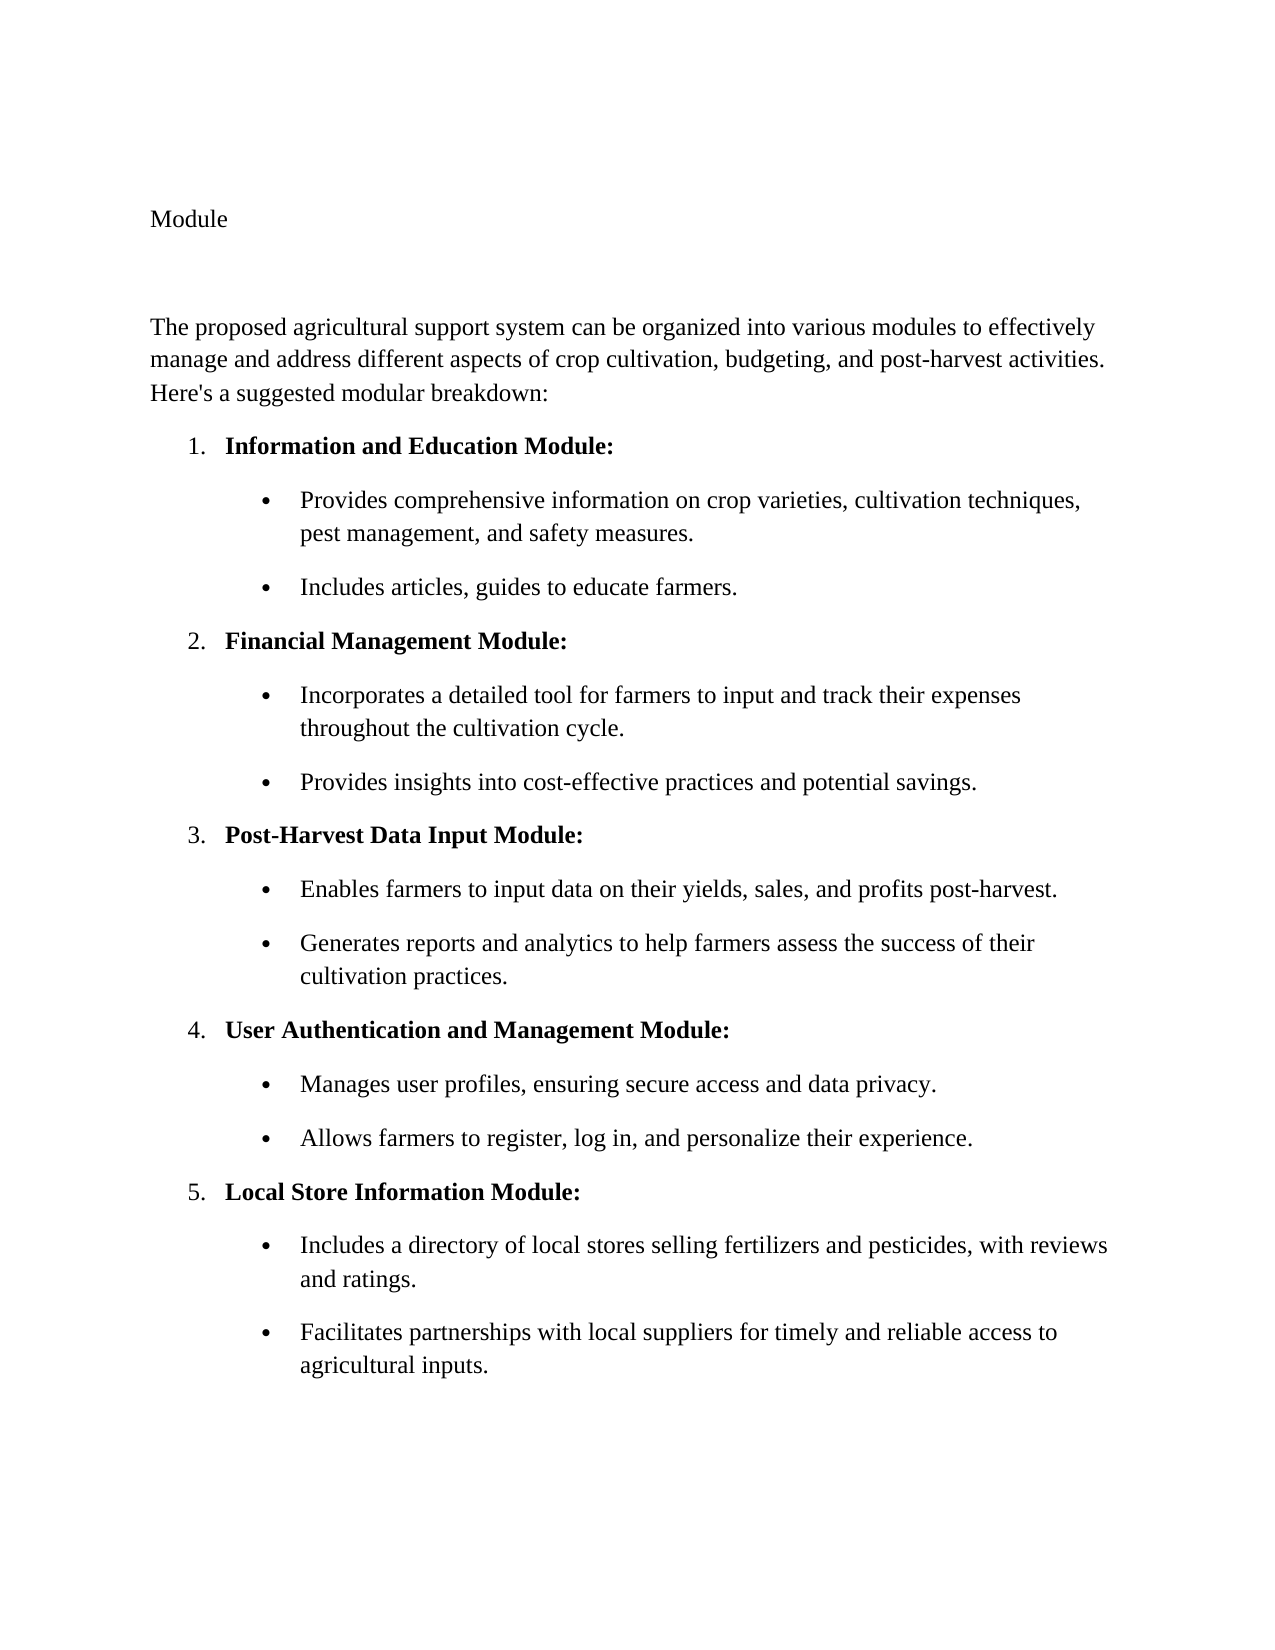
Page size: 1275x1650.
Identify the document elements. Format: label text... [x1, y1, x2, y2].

list Enables farmers to input data on their yields, sales, and profits post-harvest. [262, 874, 1125, 903]
list Facilitates partnerships with local suppliers for timely and reliable access to agricultural inputs. [262, 1317, 1125, 1379]
list Provides insights into cost-effective practices and potential savings. [262, 767, 1125, 796]
list Includes a directory of local stores selling fertilizers and pesticides, with reviews and ratings. [262, 1231, 1125, 1292]
list User Authentication and Management Module: [187, 1015, 1125, 1044]
text Module [150, 204, 1125, 233]
list Allows farmers to register, log in, and personalize their experience. [262, 1123, 1125, 1152]
list Incorporates a detailed tool for farmers to input and track their expenses throughout the cultivation cycle. [262, 680, 1125, 742]
list Generates reports and analytics to help farmers assess the success of their cultivation practices. [262, 928, 1125, 990]
text The proposed agricultural support system can be organized into various modules to effectively manage and address different aspects of crop cultivation, budgeting, and post-harvest activities. Here's a suggested modular breakdown: [150, 312, 1125, 406]
list Includes articles, guides to educate farmers. [262, 572, 1125, 601]
list Provides comprehensive information on crop varieties, cultivation techniques, pest management, and safety measures. [262, 485, 1125, 547]
list Local Store Information Module: [187, 1177, 1125, 1206]
list Information and Education Module: [187, 431, 1125, 460]
list Manages user profiles, ensuring secure access and data privacy. [262, 1069, 1125, 1098]
list Post-Harvest Data Input Module: [187, 821, 1125, 849]
list Financial Management Module: [187, 626, 1125, 655]
